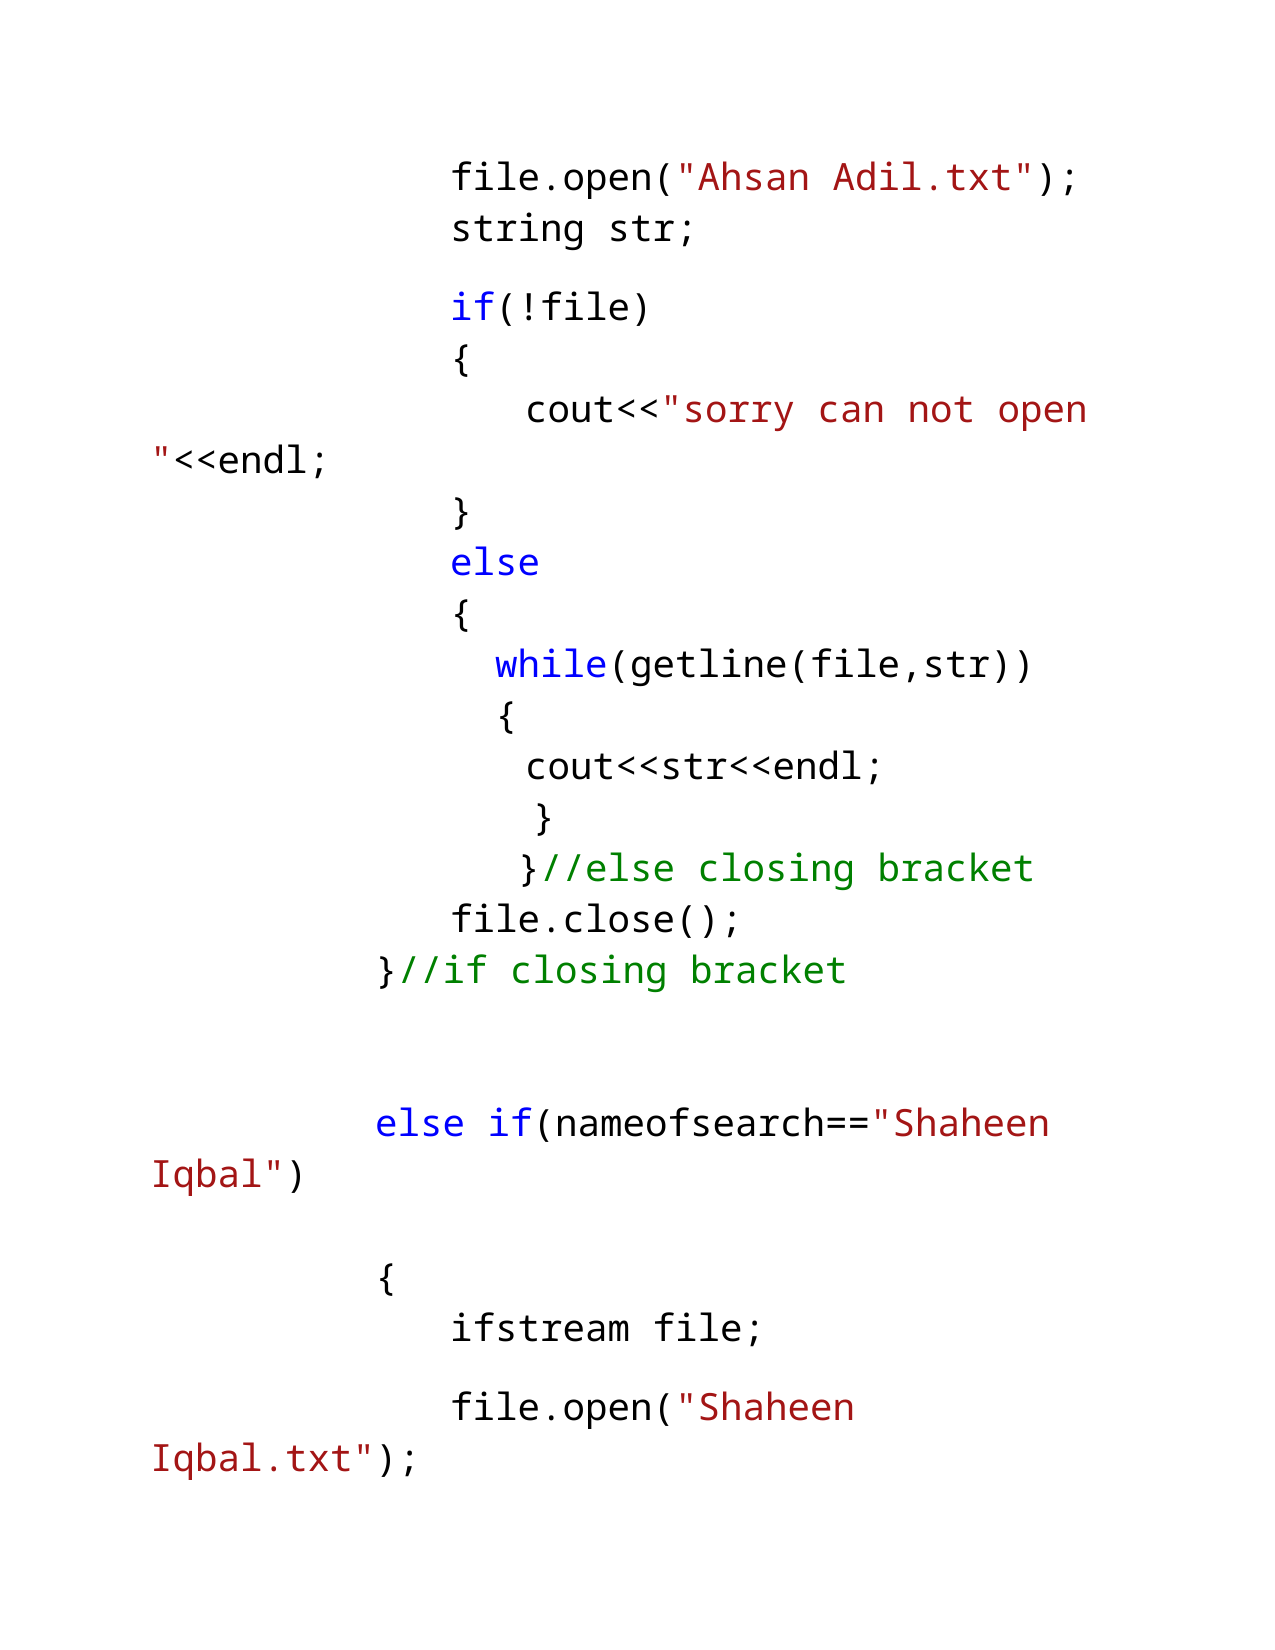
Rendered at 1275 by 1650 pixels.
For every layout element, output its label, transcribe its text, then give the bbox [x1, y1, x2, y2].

text cout<<str<<endl; [150, 739, 1125, 791]
text { [150, 688, 1125, 739]
text } [150, 484, 1125, 535]
text { [150, 586, 1125, 637]
text string str; [150, 201, 1125, 252]
text file.close(); [150, 893, 1125, 944]
text if(!file) [150, 280, 1125, 331]
text { [150, 1250, 1125, 1301]
text while(getline(file,str)) [150, 637, 1125, 688]
text file.open("Ahsan Adil.txt"); [150, 150, 1125, 201]
text } [150, 791, 1125, 842]
text else [150, 535, 1125, 586]
text }//if closing bracket [150, 944, 1125, 995]
text { [150, 331, 1125, 382]
text }//else closing bracket [150, 842, 1125, 893]
text cout<<"sorry can not open "<<endl; [150, 382, 1125, 484]
text file.open("Shaheen Iqbal.txt"); [150, 1380, 1125, 1482]
text ifstream file; [150, 1301, 1125, 1352]
text else if(nameofsearch=="Shaheen Iqbal") [150, 1097, 1125, 1199]
